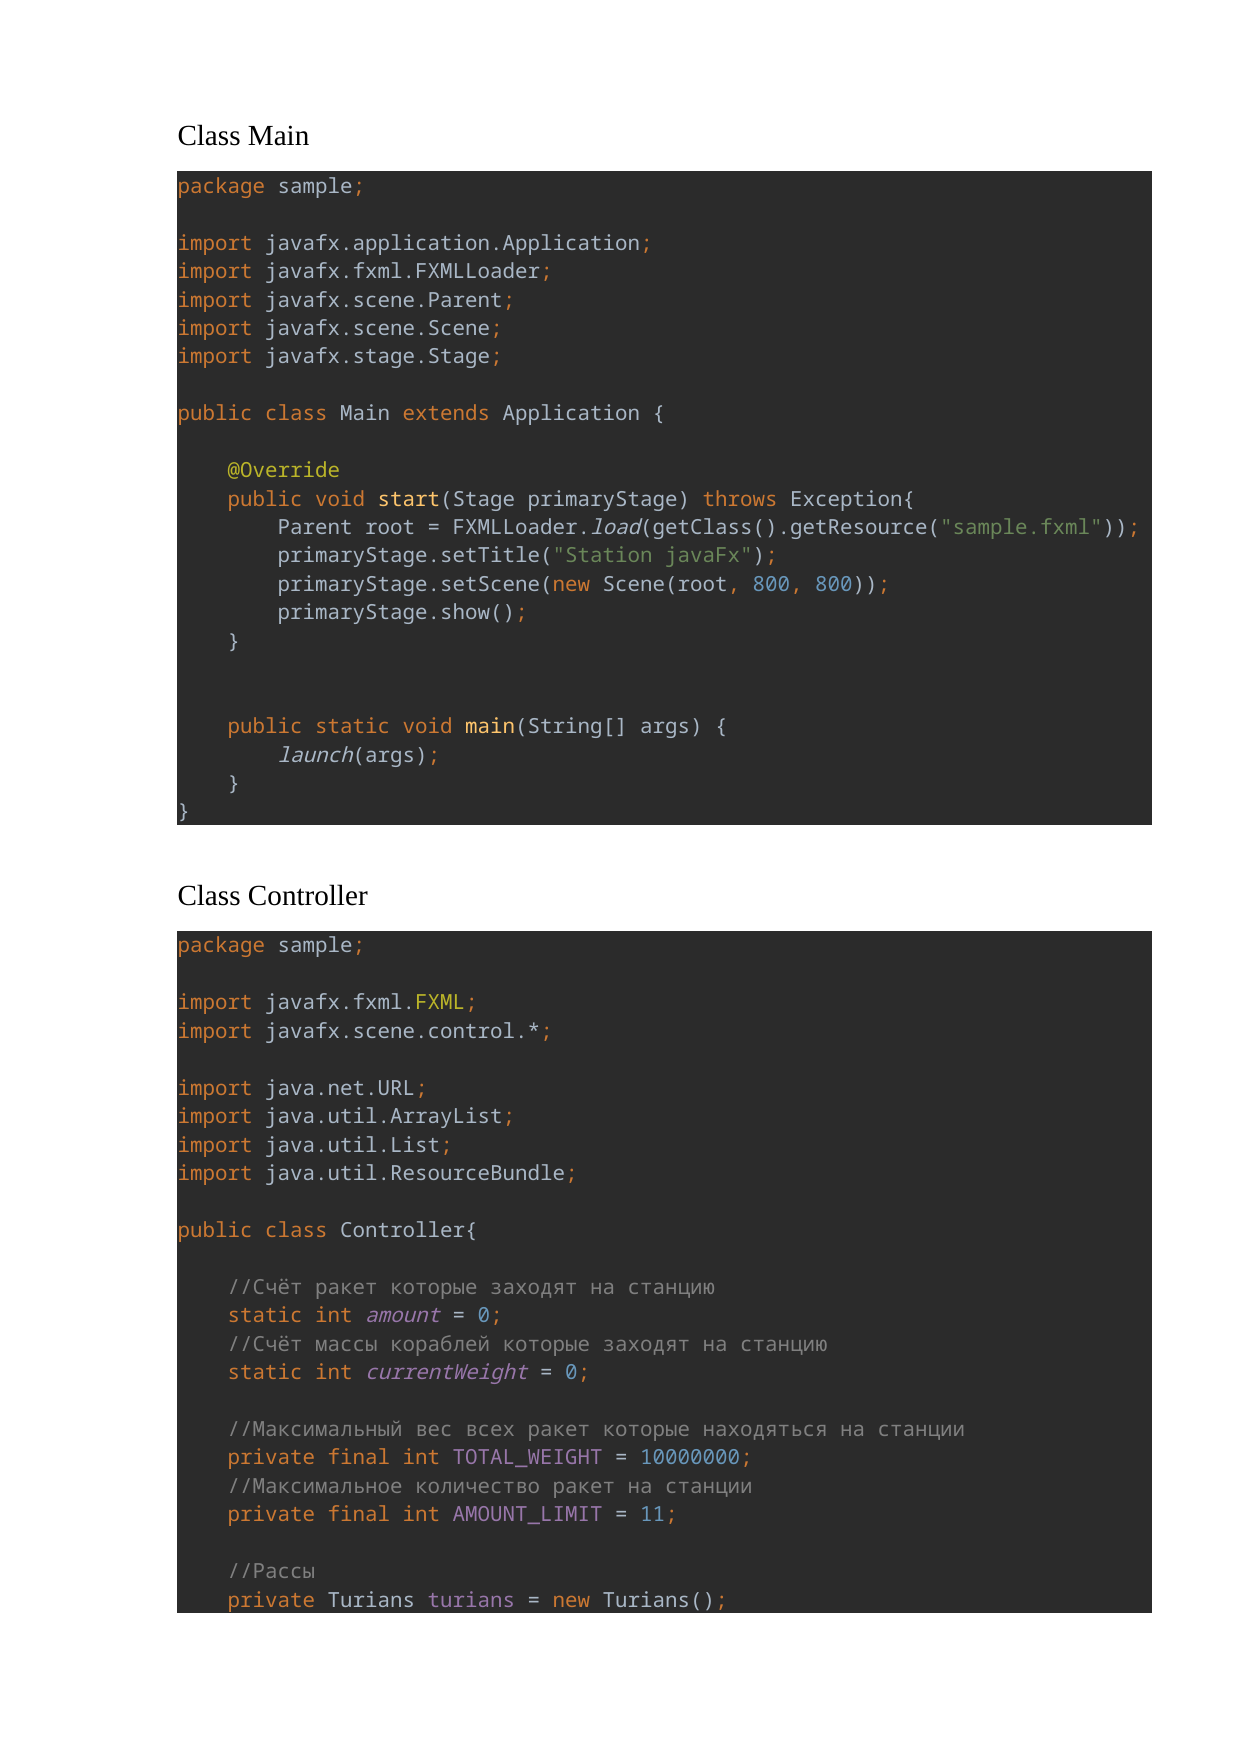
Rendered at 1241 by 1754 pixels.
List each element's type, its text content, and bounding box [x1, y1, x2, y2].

text package sample; import javafx.application.Application; import javafx.fxml.FXMLLoader; import javafx.scene.Parent; import javafx.scene.Scene; import javafx.stage.Stage; public class Main extends Application { @Override public void start(Stage primaryStage) throws Exception{ Parent root = FXMLLoader.load(getClass().getResource("sample.fxml")); primaryStage.setTitle("Station javaFx"); primaryStage.setScene(new Scene(root, 800, 800)); primaryStage.show(); } public static void main(String[] args) { launch(args); } } [177, 171, 1152, 825]
text Class Controller [177, 878, 1152, 911]
text Class Main [177, 118, 1152, 152]
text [177, 931, 1152, 1613]
